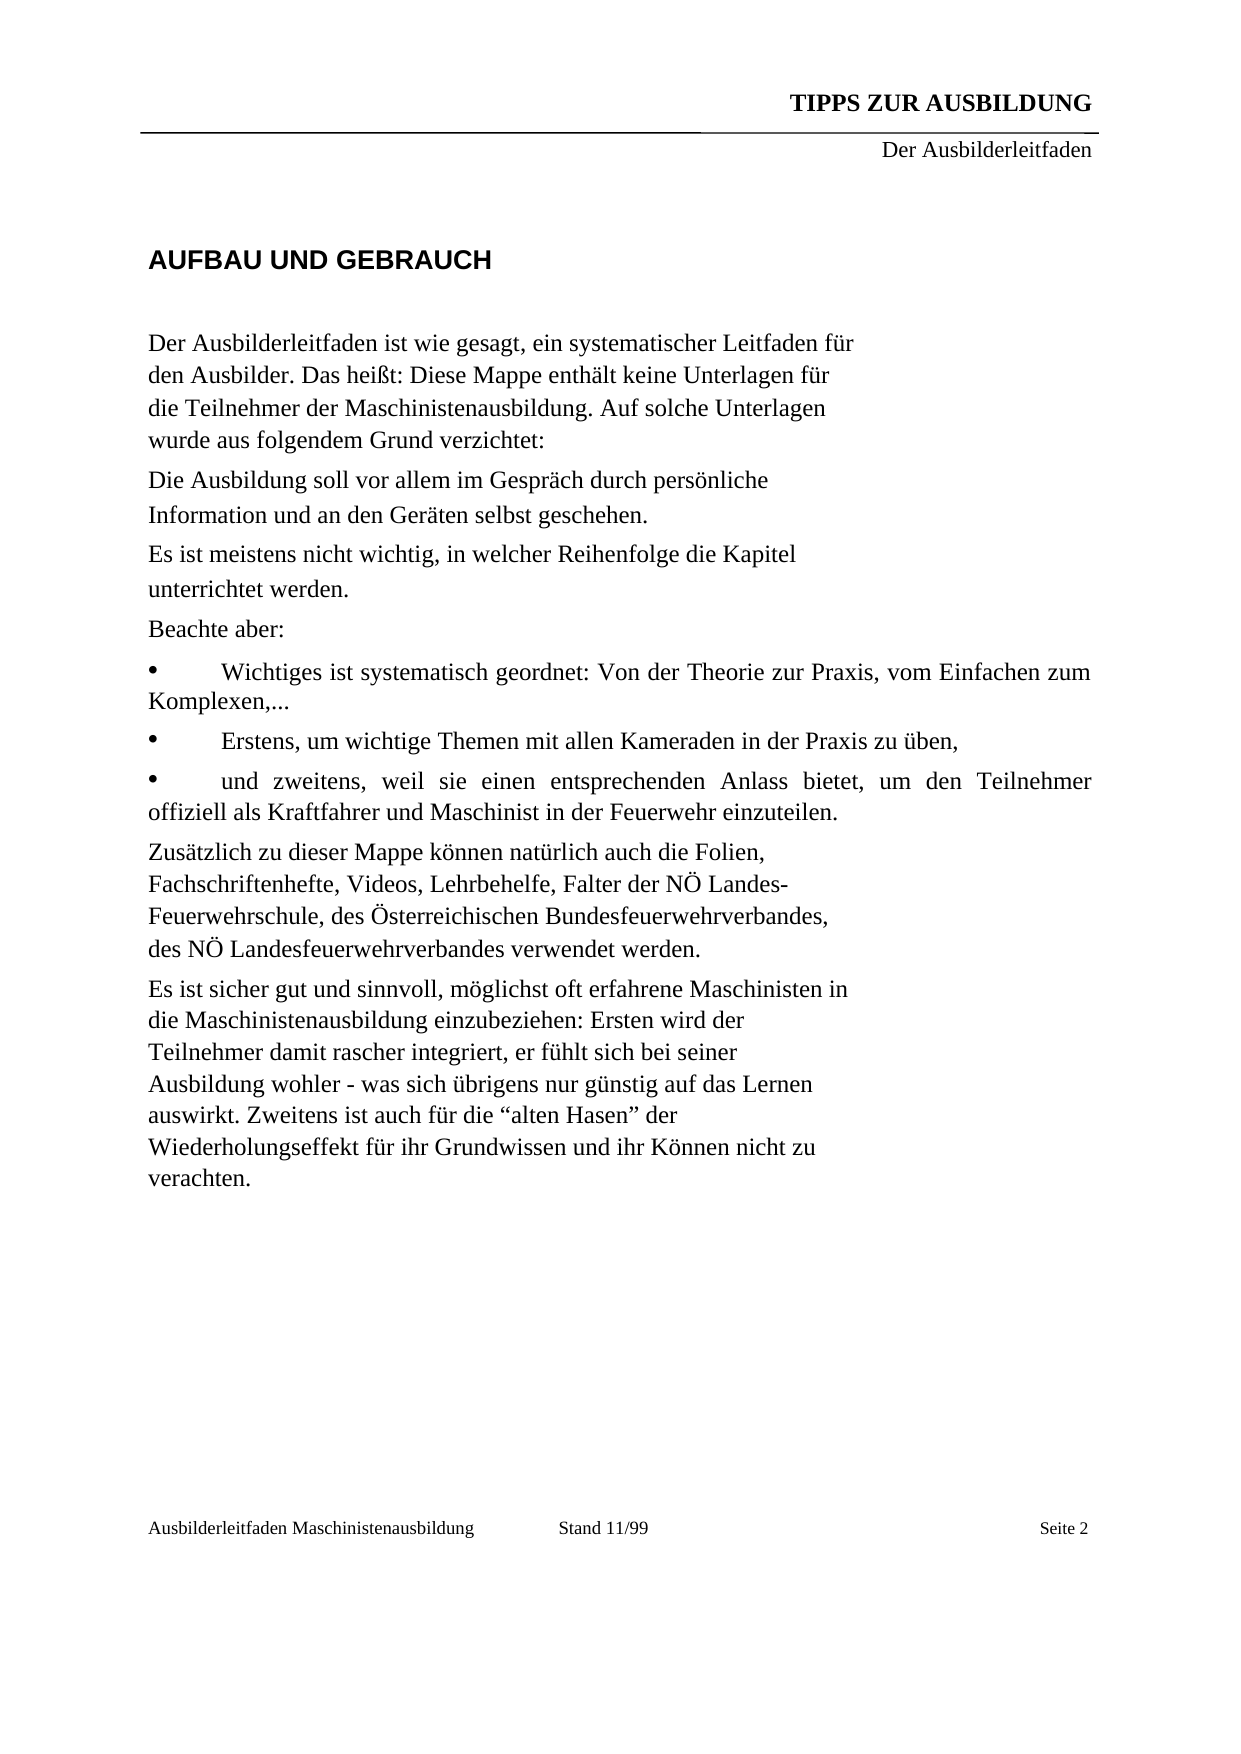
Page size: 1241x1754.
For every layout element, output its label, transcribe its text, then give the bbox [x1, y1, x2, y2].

text Ausbilderleitfaden Maschinistenausbildung Stand 11/99 Seite 2 [148, 1517, 1092, 1538]
text TIPPS ZUR AUSBILDUNG [148, 88, 1092, 117]
text Zusätzlich zu dieser Mappe können natürlich auch die Folien, Fachschriftenhefte, Videos, Lehrbehelfe, Falter der NÖ Landes-Feuerwehrschule, des Österreichischen Bundesfeuerwehrverbandes, des NÖ Landesfeuerwehrverbandes verwendet werden. [148, 837, 830, 963]
text Die Ausbildung soll vor allem im Gespräch durch persönliche Information und an den Geräten selbst geschehen. [148, 465, 769, 528]
text Es ist meistens nicht wichtig, in welcher Reihenfolge die Kapitel unterrichtet werden. [148, 539, 798, 603]
list Wichtiges ist systematisch geordnet: Von der Theorie zur Praxis, vom Einfachen zum Komplexen,... [148, 658, 1092, 715]
text AUFBAU UND GEBRAUCH [148, 244, 1092, 275]
text Der Ausbilderleitfaden ist wie gesagt, ein systematischer Leitfaden für den Ausbilder. Das heißt: Diese Mappe enthält keine Unterlagen für die Teilnehmer der Maschinistenausbildung. Auf solche Unterlagen wurde aus folgendem Grund verzichtet: [148, 328, 855, 454]
list und zweitens, weil sie einen entsprechenden Anlass bietet, um den Teilnehmer offiziell als Kraftfahrer und Maschinist in der Feuerwehr einzuteilen. [148, 766, 1092, 825]
text Es ist sicher gut und sinnvoll, möglichst oft erfahrene Maschinisten in die Maschinistenausbildung einzubeziehen: Ersten wird der Teilnehmer damit rascher integriert, er fühlt sich bei seiner Ausbildung wohler - was sich übrigens nur günstig auf das Lernen auswirkt. Zweitens ist auch für die “alten Hasen” der Wiederholungseffekt für ihr Grundwissen und ihr Können nicht zu verachten. [148, 974, 851, 1192]
list Erstens, um wichtige Themen mit allen Kameraden in der Praxis zu üben, [148, 726, 1092, 755]
text Der Ausbilderleitfaden [148, 136, 1092, 162]
text Beachte aber: [148, 614, 1092, 643]
